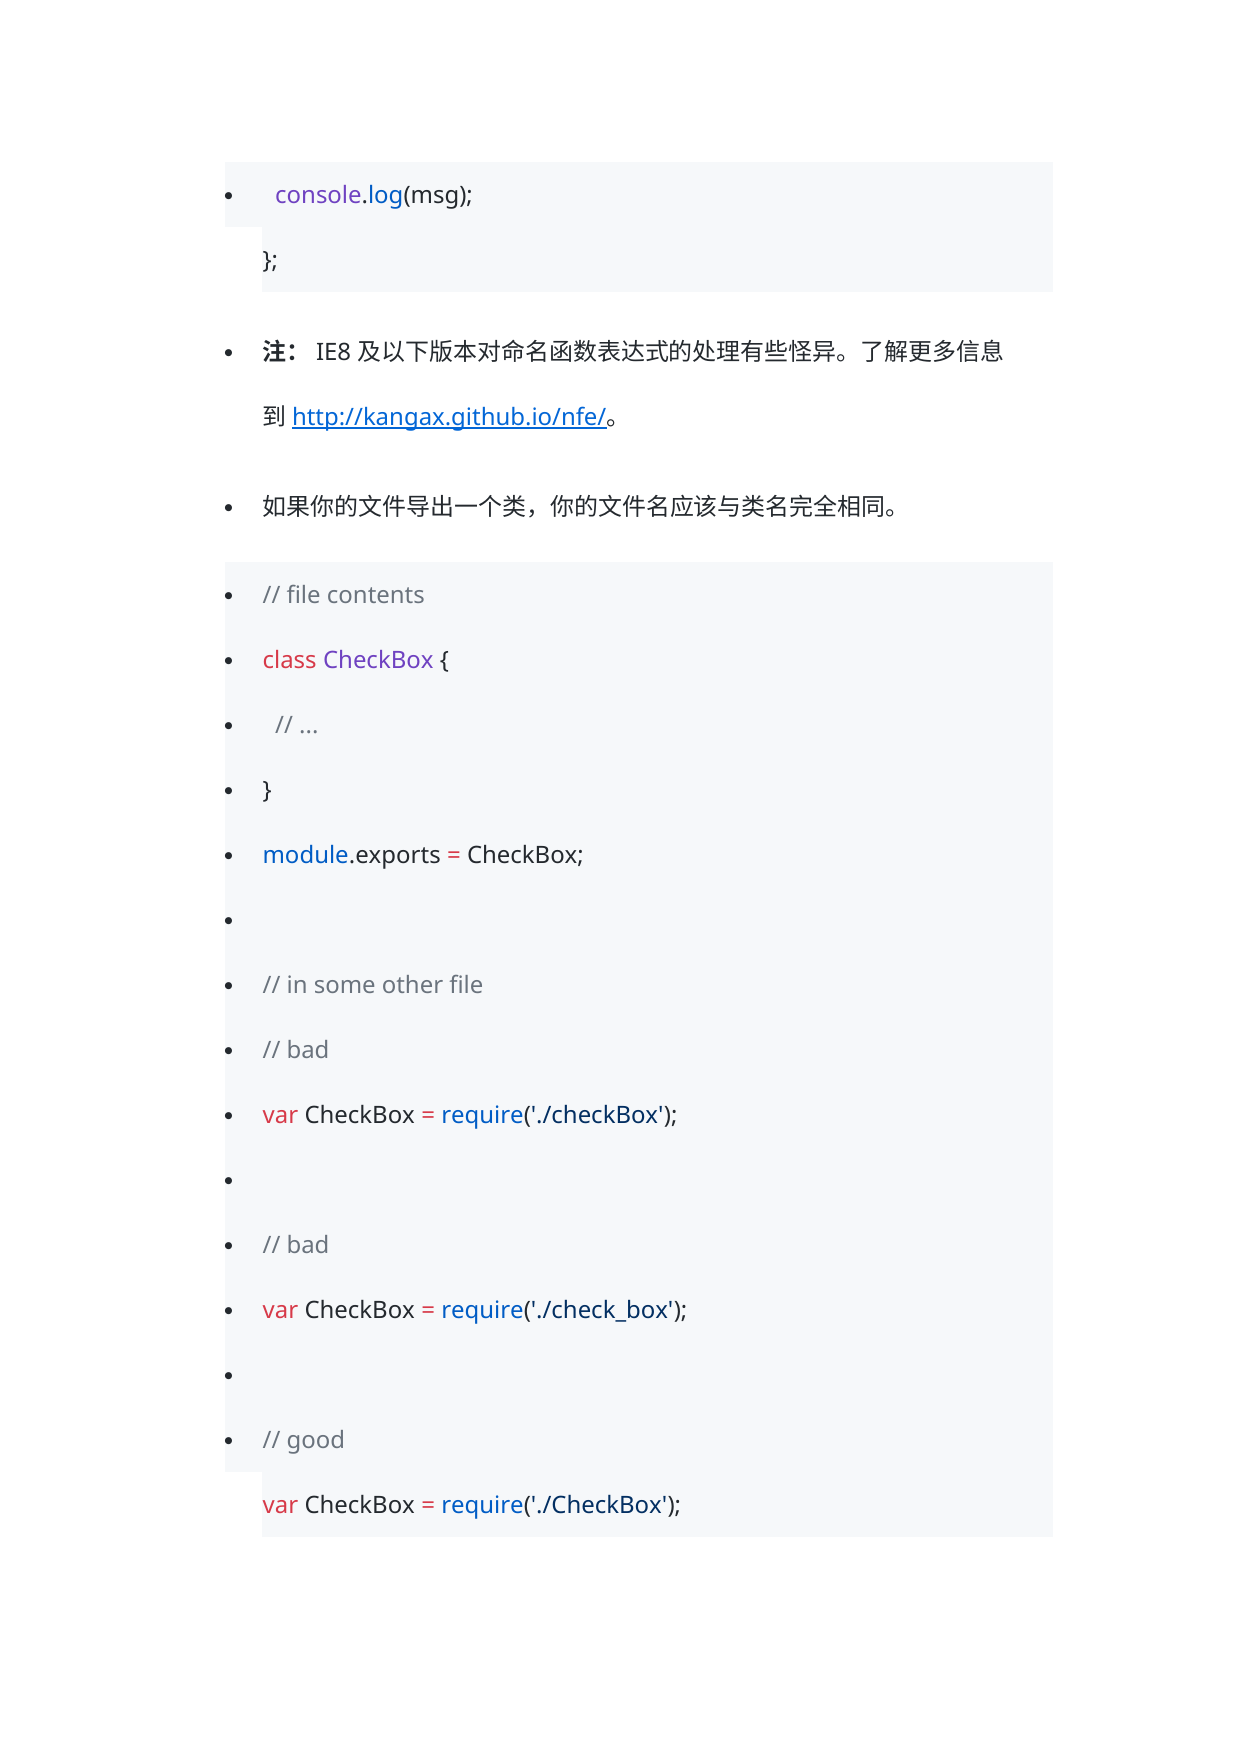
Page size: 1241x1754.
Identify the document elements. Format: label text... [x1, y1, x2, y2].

list // bad [225, 1212, 1053, 1277]
list // bad [225, 1017, 1053, 1082]
list module.exports = CheckBox; [225, 822, 1053, 887]
list 如果你的文件导出一个类，你的文件名应该与类名完全相同。 [225, 472, 1053, 537]
text var CheckBox = require('./CheckBox'); [262, 1472, 1053, 1537]
list // in some other file [225, 952, 1053, 1017]
list // file contents [225, 562, 1053, 627]
list var CheckBox = require('./checkBox'); [225, 1082, 1053, 1147]
list // good [225, 1407, 1053, 1472]
text }; [262, 227, 1053, 292]
list 注： IE8 及以下版本对命名函数表达式的处理有些怪异。了解更多信息到 http://kangax.github.io/nfe/。 [225, 317, 1053, 447]
list var CheckBox = require('./check_box'); [225, 1277, 1053, 1342]
list // ... [225, 692, 1053, 757]
list } [225, 757, 1053, 822]
list console.log(msg); [225, 162, 1053, 227]
list class CheckBox { [225, 627, 1053, 692]
